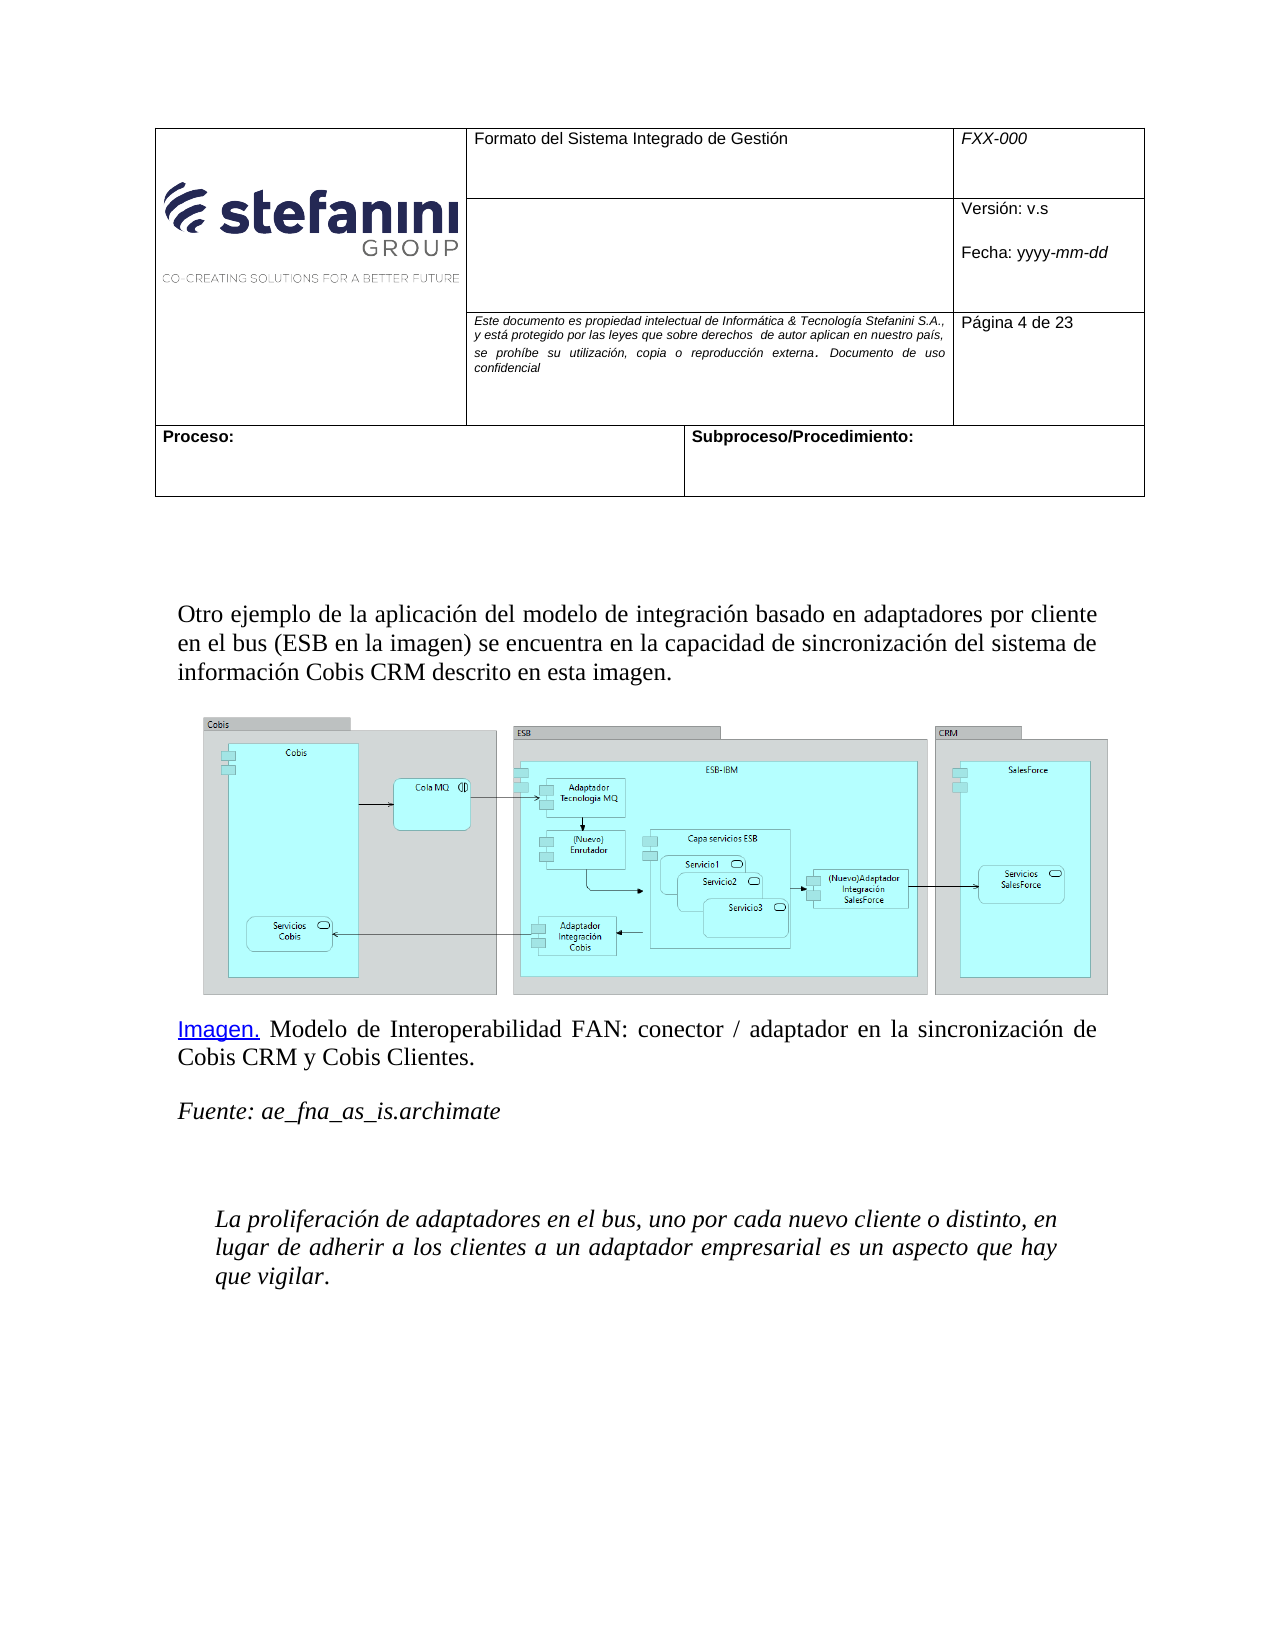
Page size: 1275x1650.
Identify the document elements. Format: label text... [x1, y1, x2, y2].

text Fuente: ae_fna_as_is.archimate [177, 1096, 1098, 1125]
text Otro ejemplo de la aplicación del modelo de integración basado en adaptadores por cliente en el bus (ESB en la imagen) se encuentra en la capacidad de sincronización del sistema de información Cobis CRM descrito en esta imagen. [177, 599, 1098, 686]
picture [162, 182, 460, 286]
picture [196, 710, 1115, 1002]
text La proliferación de adaptadores en el bus, uno por cada nuevo cliente o distinto, en lugar de adherir a los clientes a un adaptador empresarial es un aspecto que hay que vigilar. [215, 1204, 1060, 1290]
text Imagen. Modelo de Interoperabilidad FAN: conector / adaptador en la sincronización de Cobis CRM y Cobis Clientes. [177, 1014, 1098, 1071]
